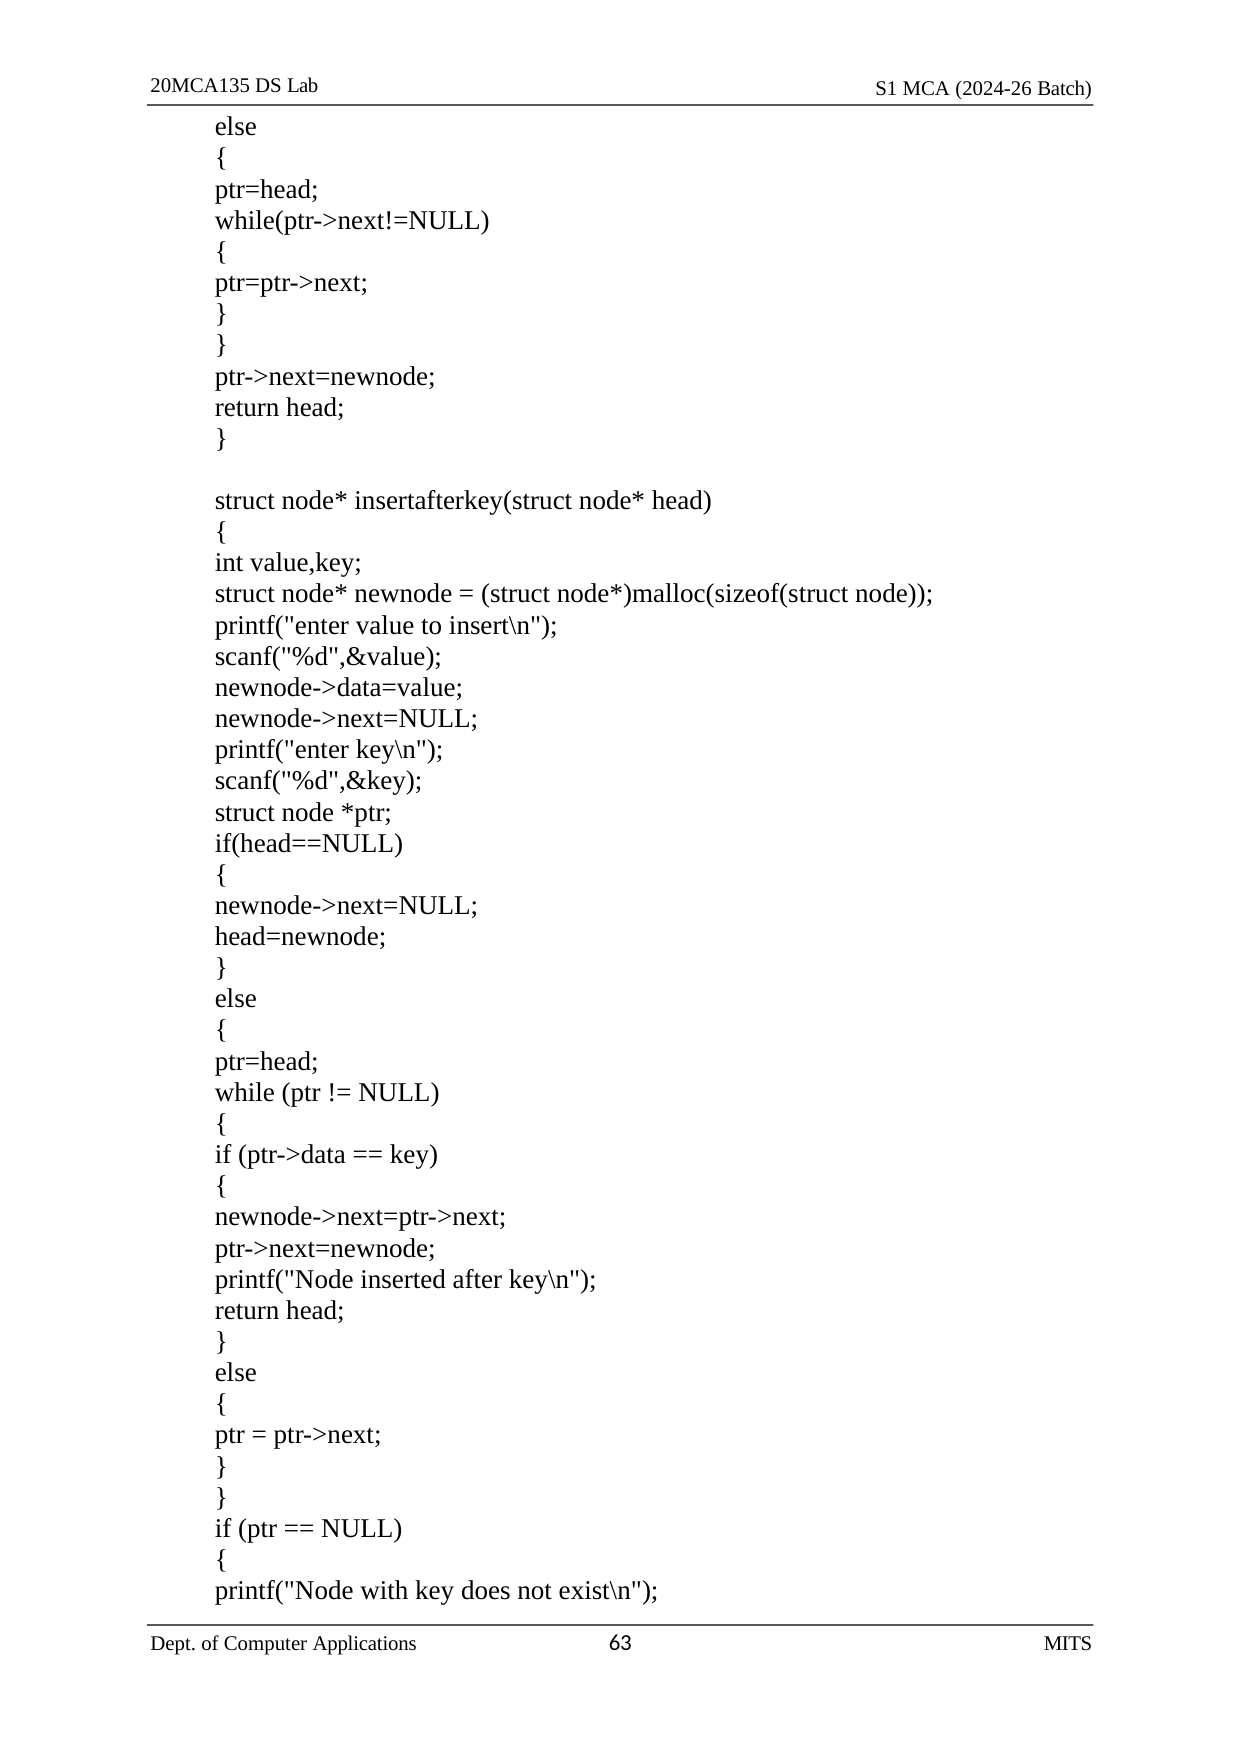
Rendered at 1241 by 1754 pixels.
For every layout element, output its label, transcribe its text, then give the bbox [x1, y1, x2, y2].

text if(head==NULL) [214, 827, 1103, 858]
text { [214, 1387, 1103, 1418]
text scanf("%d",&key); [214, 764, 1103, 796]
text } [214, 328, 1103, 359]
text { [214, 1169, 1103, 1201]
text } [214, 1481, 1103, 1512]
text else [214, 1356, 1103, 1387]
text newnode->next=NULL; [214, 889, 1103, 920]
text printf("enter value to insert\n"); [214, 609, 1103, 640]
text { [214, 515, 1103, 546]
text return head; [214, 391, 1103, 422]
text } [214, 951, 1103, 982]
text struct node* insertafterkey(struct node* head) [214, 484, 1103, 515]
text if (ptr == NULL) [214, 1512, 1103, 1543]
text { [214, 1543, 1103, 1574]
text ptr=head; [214, 1045, 1103, 1076]
text } [214, 1450, 1103, 1481]
text { [214, 1107, 1103, 1138]
text { [214, 142, 1103, 173]
text } [214, 297, 1103, 328]
text } [214, 422, 1103, 453]
text printf("Node with key does not exist\n"); [214, 1574, 1103, 1605]
text ptr=head; [214, 173, 1103, 204]
text return head; [214, 1294, 1103, 1325]
text if (ptr->data == key) [214, 1138, 1103, 1169]
text else [214, 982, 1103, 1014]
text int value,key; [214, 546, 1103, 578]
text newnode->data=value; [214, 671, 1103, 702]
text while (ptr != NULL) [214, 1076, 1103, 1107]
text { [214, 1014, 1103, 1045]
text printf("enter key\n"); [214, 733, 1103, 764]
text ptr=ptr->next; [214, 266, 1103, 297]
text newnode->next=NULL; [214, 702, 1103, 733]
text { [214, 235, 1103, 266]
text head=newnode; [214, 920, 1103, 951]
text else [214, 110, 1103, 142]
text newnode->next=ptr->next; [214, 1201, 1103, 1232]
text ptr->next=newnode; [214, 359, 1103, 391]
text scanf("%d",&value); [214, 640, 1103, 671]
text struct node* newnode = (struct node*)malloc(sizeof(struct node)); [214, 578, 1103, 609]
text } [214, 1325, 1103, 1356]
text { [214, 858, 1103, 889]
text while(ptr->next!=NULL) [214, 204, 1103, 235]
text struct node *ptr; [214, 796, 1103, 827]
text ptr = ptr->next; [214, 1418, 1103, 1450]
text printf("Node inserted after key\n"); [214, 1263, 1103, 1294]
text ptr->next=newnode; [214, 1232, 1103, 1263]
